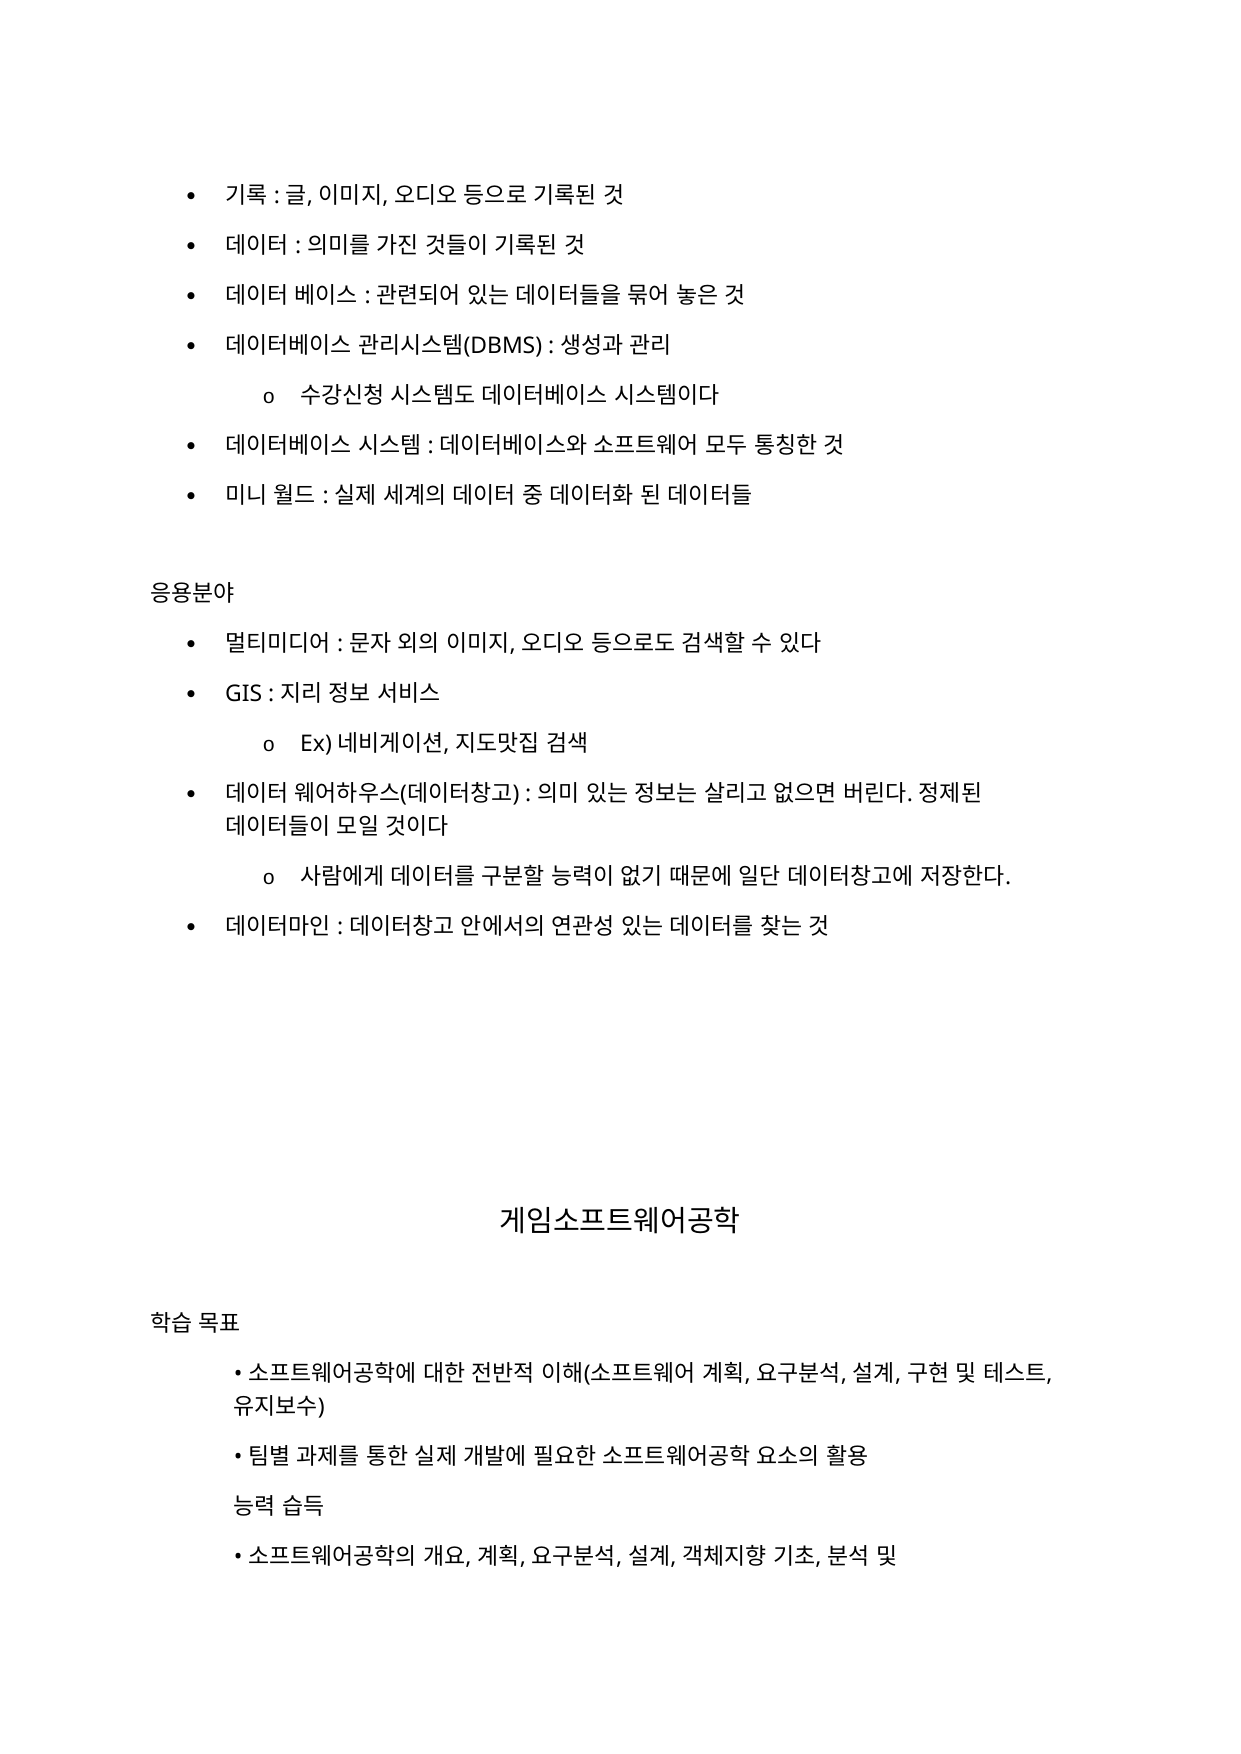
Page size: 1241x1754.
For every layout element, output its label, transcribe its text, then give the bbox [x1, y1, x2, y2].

list 미니 월드 : 실제 세계의 데이터 중 데이터화 된 데이터들 [187, 477, 1090, 510]
list 멀티미디어 : 문자 외의 이미지, 오디오 등으로도 검색할 수 있다 [187, 625, 1090, 658]
text • 팀별 과제를 통한 실제 개발에 필요한 소프트웨어공학 요소의 활용 [233, 1438, 1090, 1471]
text 능력 습득 [233, 1488, 1090, 1521]
text 게임소프트웨어공학 [150, 1198, 1090, 1240]
text 학습 목표 [150, 1304, 1090, 1338]
list 데이터 : 의미를 가진 것들이 기록된 것 [187, 227, 1090, 261]
text 응용분야 [150, 575, 1090, 608]
list GIS : 지리 정보 서비스 [187, 675, 1090, 708]
list Ex) 네비게이션, 지도맛집 검색 [262, 725, 1090, 758]
list 데이터베이스 시스템 : 데이터베이스와 소프트웨어 모두 통칭한 것 [187, 427, 1090, 460]
list 데이터마인 : 데이터창고 안에서의 연관성 있는 데이터를 찾는 것 [187, 908, 1090, 941]
list 데이터 웨어하우스(데이터창고) : 의미 있는 정보는 살리고 없으면 버린다. 정제된 데이터들이 모일 것이다 [187, 775, 1090, 841]
text • 소프트웨어공학에 대한 전반적 이해(소프트웨어 계획, 요구분석, 설계, 구현 및 테스트, 유지보수) [233, 1354, 1090, 1421]
list 데이터 베이스 : 관련되어 있는 데이터들을 묶어 놓은 것 [187, 277, 1090, 311]
list 수강신청 시스템도 데이터베이스 시스템이다 [262, 377, 1090, 410]
list 데이터베이스 관리시스템(DBMS) : 생성과 관리 [187, 327, 1090, 361]
list 사람에게 데이터를 구분할 능력이 없기 때문에 일단 데이터창고에 저장한다. [262, 858, 1090, 891]
text • 소프트웨어공학의 개요, 계획, 요구분석, 설계, 객체지향 기초, 분석 및 [233, 1538, 1090, 1571]
list 기록 : 글, 이미지, 오디오 등으로 기록된 것 [187, 177, 1090, 211]
